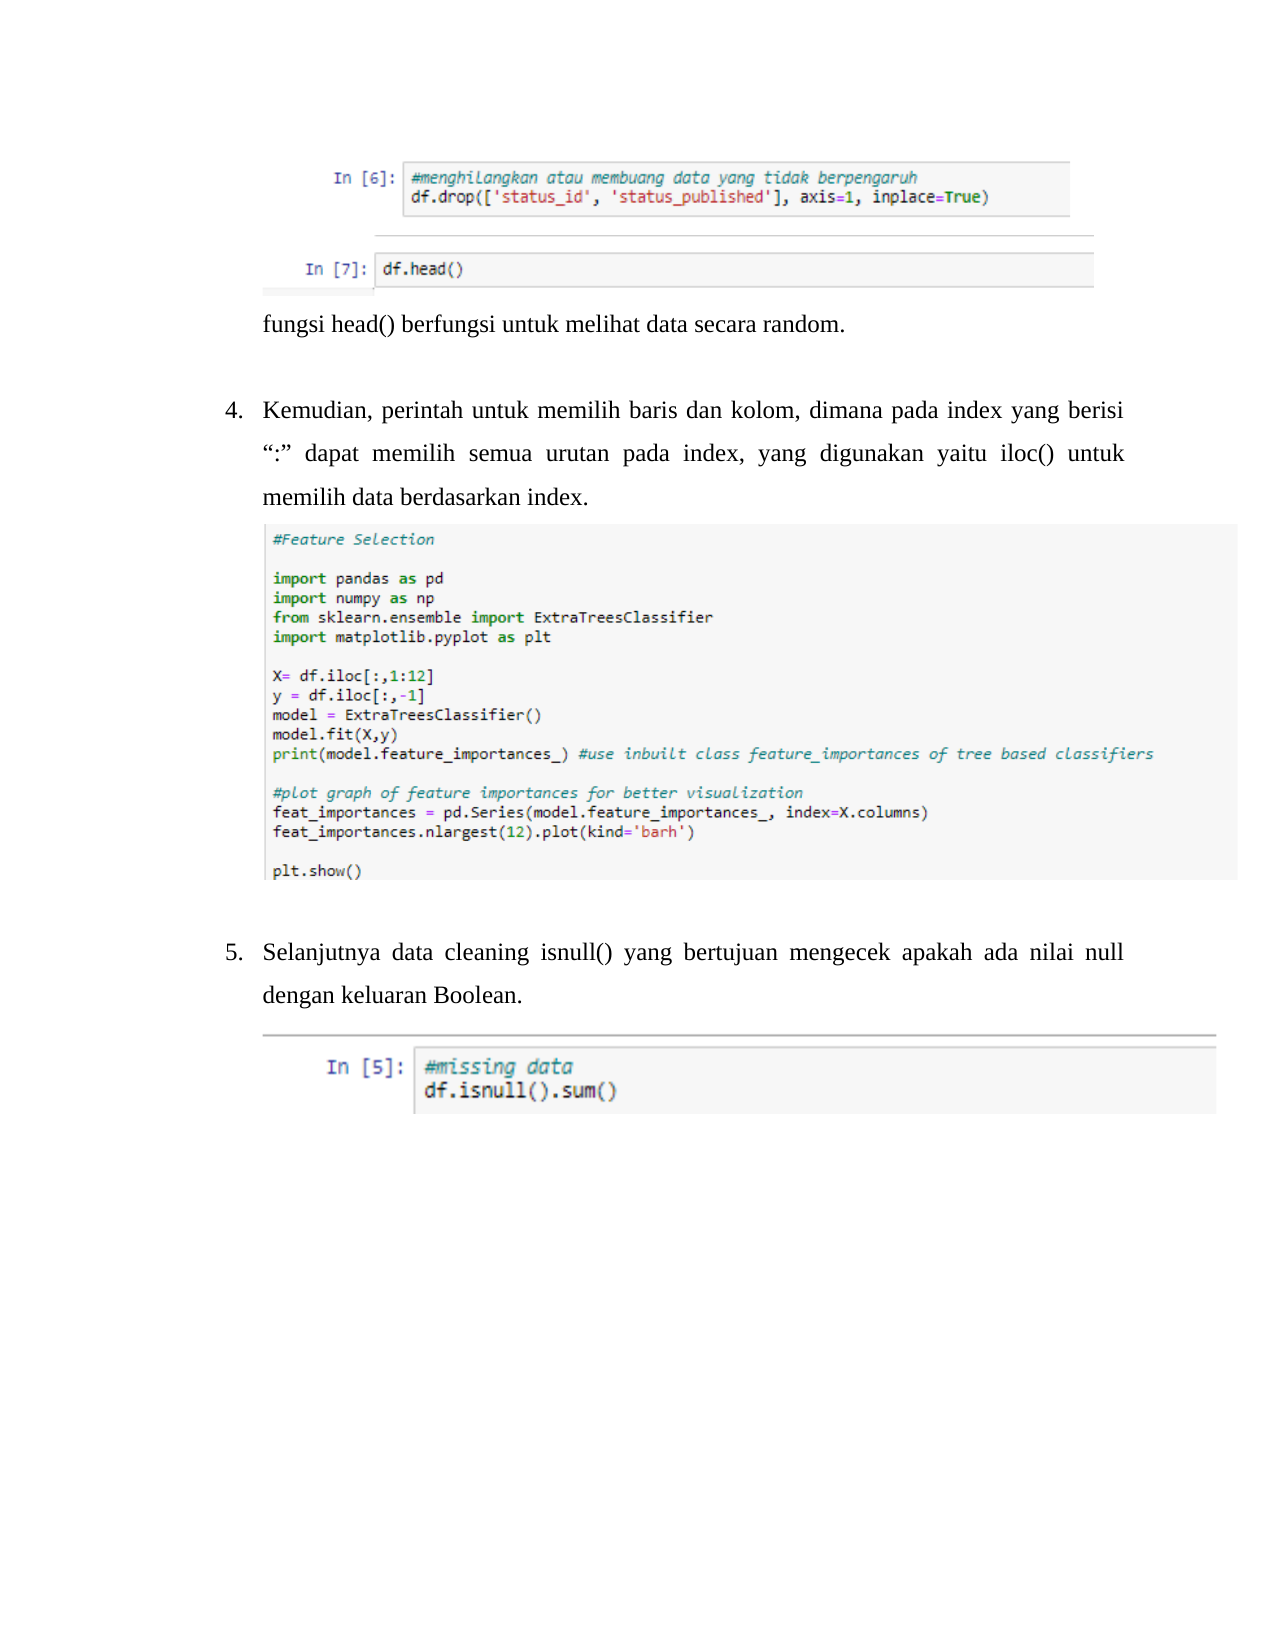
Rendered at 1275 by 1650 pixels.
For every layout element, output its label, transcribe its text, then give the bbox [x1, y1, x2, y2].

list Selanjutnya data cleaning isnull() yang bertujuan mengecek apakah ada nilai null dengan keluaran Boolean. [225, 937, 1125, 1009]
list Kemudian, perintah untuk memilih baris dan kolom, dimana pada index yang berisi “:” dapat memilih semua urutan pada index, yang digunakan yaitu iloc() untuk memilih data berdasarkan index. [225, 395, 1125, 510]
picture [262, 150, 1071, 222]
picture [262, 524, 1238, 880]
picture [262, 235, 1094, 296]
list fungsi head() berfungsi untuk melihat data secara random. [262, 309, 1125, 338]
picture [262, 1023, 1217, 1114]
